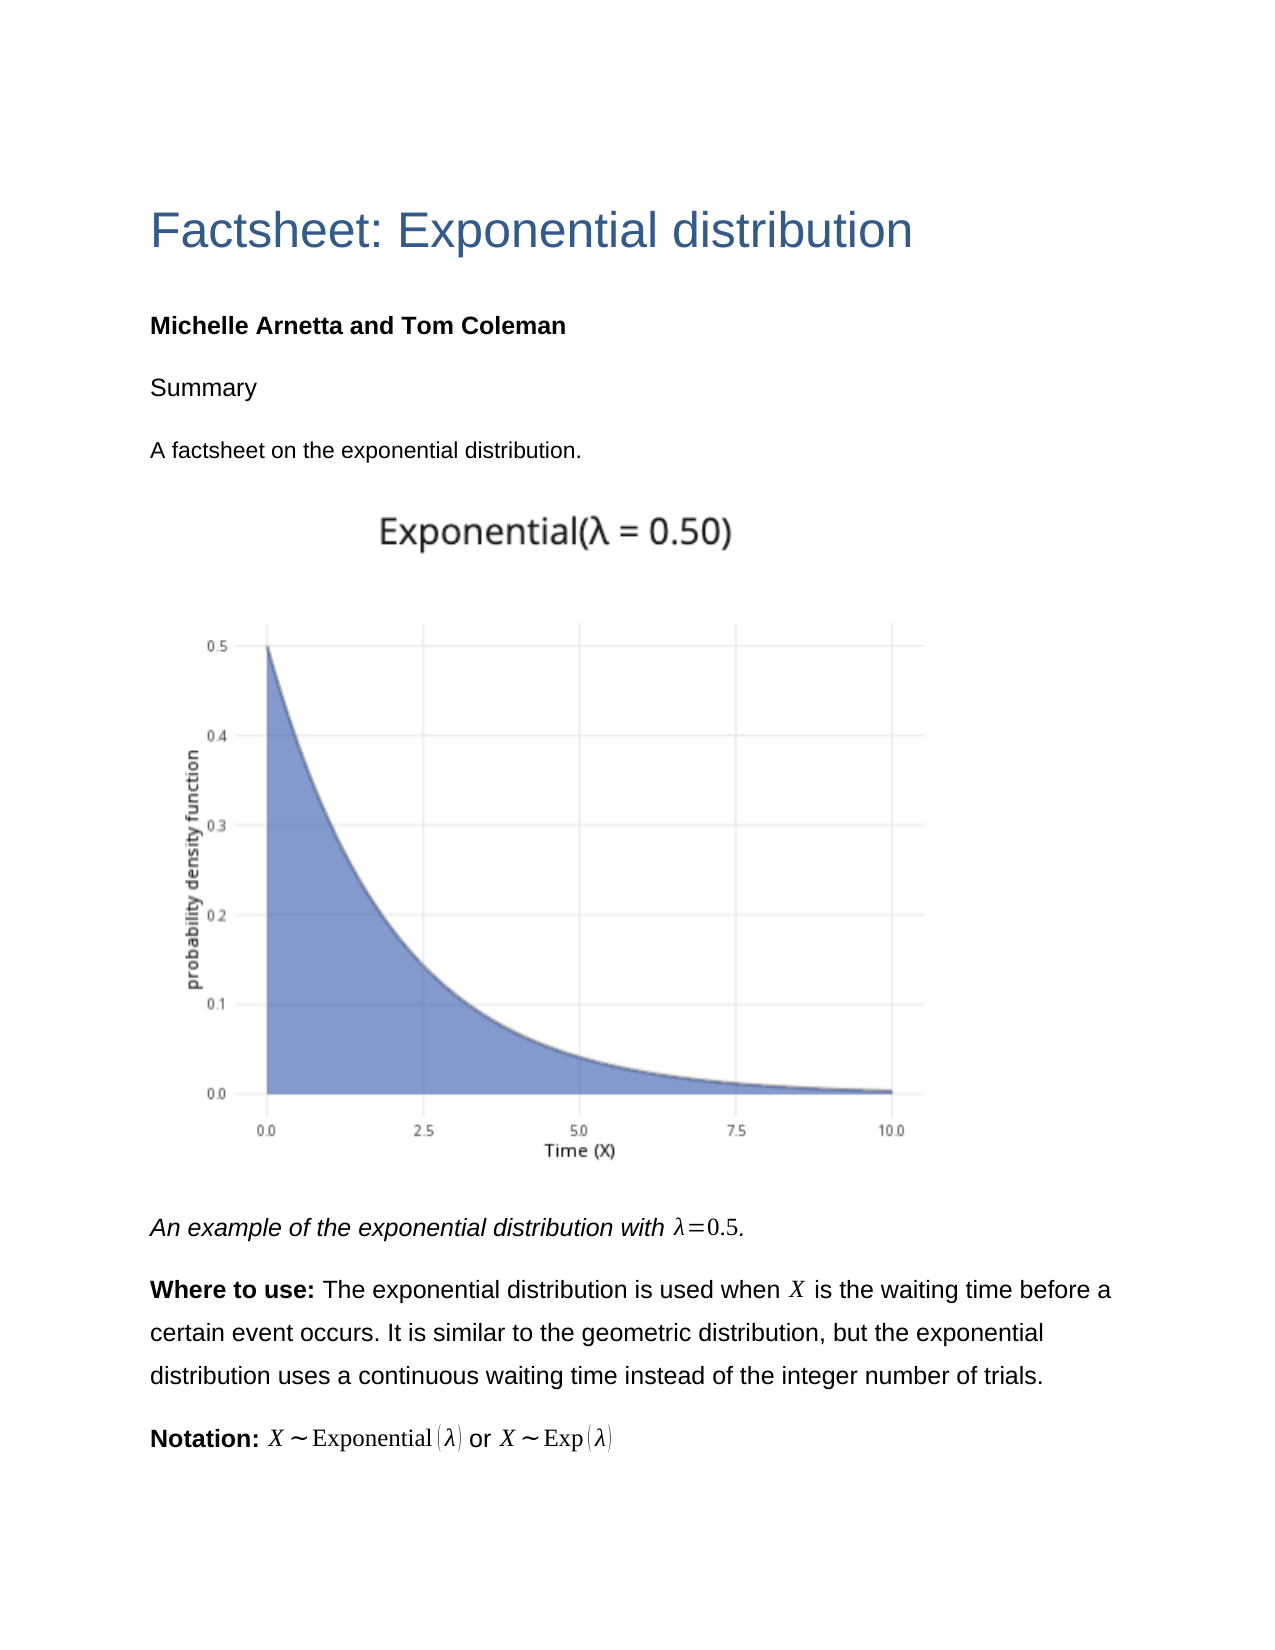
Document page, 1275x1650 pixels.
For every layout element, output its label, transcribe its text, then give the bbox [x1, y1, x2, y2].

text A factsheet on the exponential distribution. [150, 437, 1125, 464]
text An example of the exponential distribution with . [150, 1213, 1125, 1242]
text Michelle Arnetta and Tom Coleman [150, 311, 1125, 340]
text Notation: or [150, 1423, 1125, 1454]
picture [168, 495, 949, 1178]
text Where to use: The exponential distribution is used when is the waiting time before a certain event occurs. It is similar to the geometric distribution, but the exponential distribution uses a continuous waiting time instead of the integer number of trials. [150, 1275, 1125, 1390]
title Factsheet: Exponential distribution [150, 200, 1125, 257]
